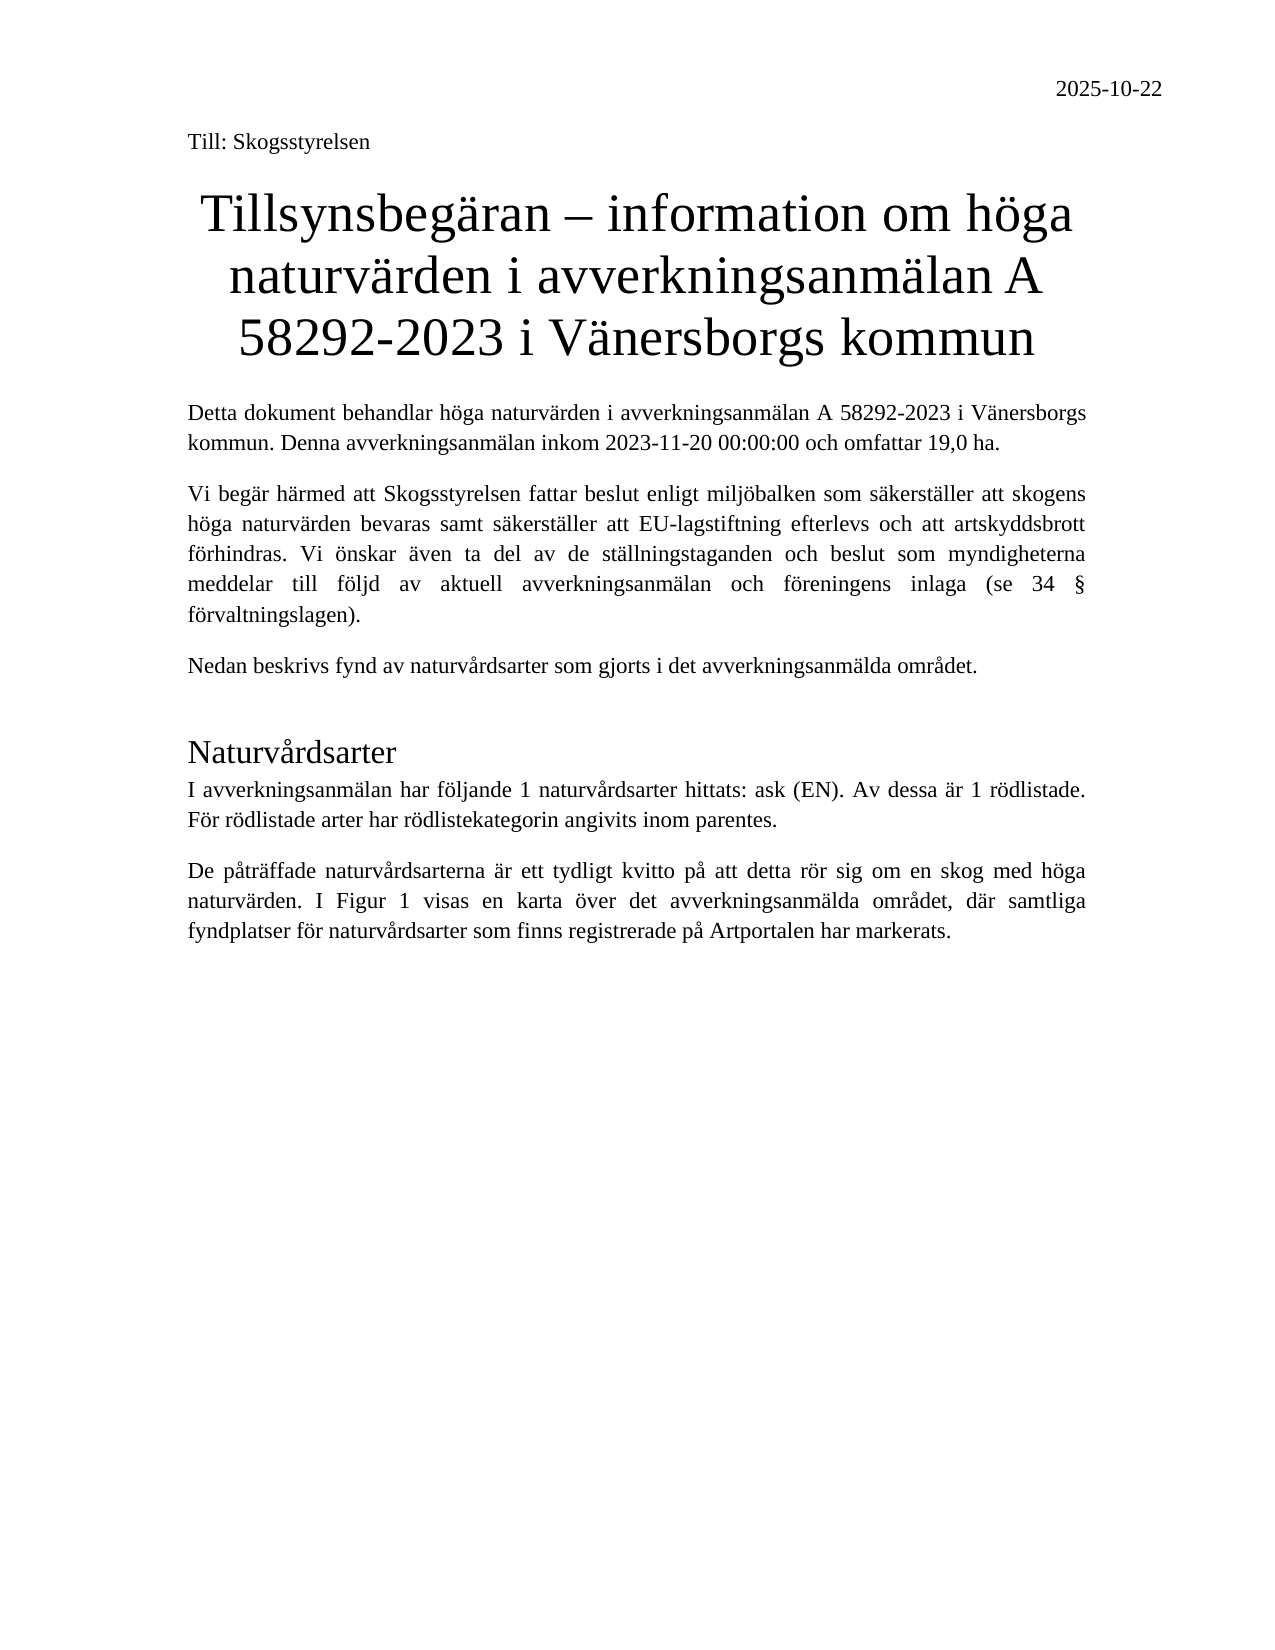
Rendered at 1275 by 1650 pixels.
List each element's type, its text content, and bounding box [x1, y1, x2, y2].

title Tillsynsbegäran – information om höga naturvärden i avverkningsanmälan A 58292-2023 i Vänersborgs kommun [187, 180, 1087, 367]
subtitle Naturvårdsarter [187, 732, 1087, 770]
text De påträffade naturvårdsarterna är ett tydligt kvitto på att detta rör sig om en skog med höga naturvärden. I Figur 1 visas en karta över det avverkningsanmälda området, där samtliga fyndplatser för naturvårdsarter som finns registrerade på Artportalen har markerats. [187, 857, 1087, 944]
text Nedan beskrivs fynd av naturvårdsarter som gjorts i det avverkningsanmälda området. [187, 652, 1087, 678]
text Vi begär härmed att Skogsstyrelsen fattar beslut enligt miljöbalken som säkerställer att skogens höga naturvärden bevaras samt säkerställer att EU-lagstiftning efterlevs och att artskyddsbrott förhindras. Vi önskar även ta del av de ställningstaganden och beslut som myndigheterna meddelar till följd av aktuell avverkningsanmälan och föreningens inlaga (se 34 § förvaltningslagen). [187, 480, 1087, 627]
text Detta dokument behandlar höga naturvärden i avverkningsanmälan A 58292-2023 i Vänersborgs kommun. Denna avverkningsanmälan inkom 2023-11-20 00:00:00 och omfattar 19,0 ha. [187, 398, 1087, 455]
text I avverkningsanmälan har följande 1 naturvårdsarter hittats: ask (EN). Av dessa är 1 rödlistade. För rödlistade arter har rödlistekategorin angivits inom parentes. [187, 776, 1087, 832]
